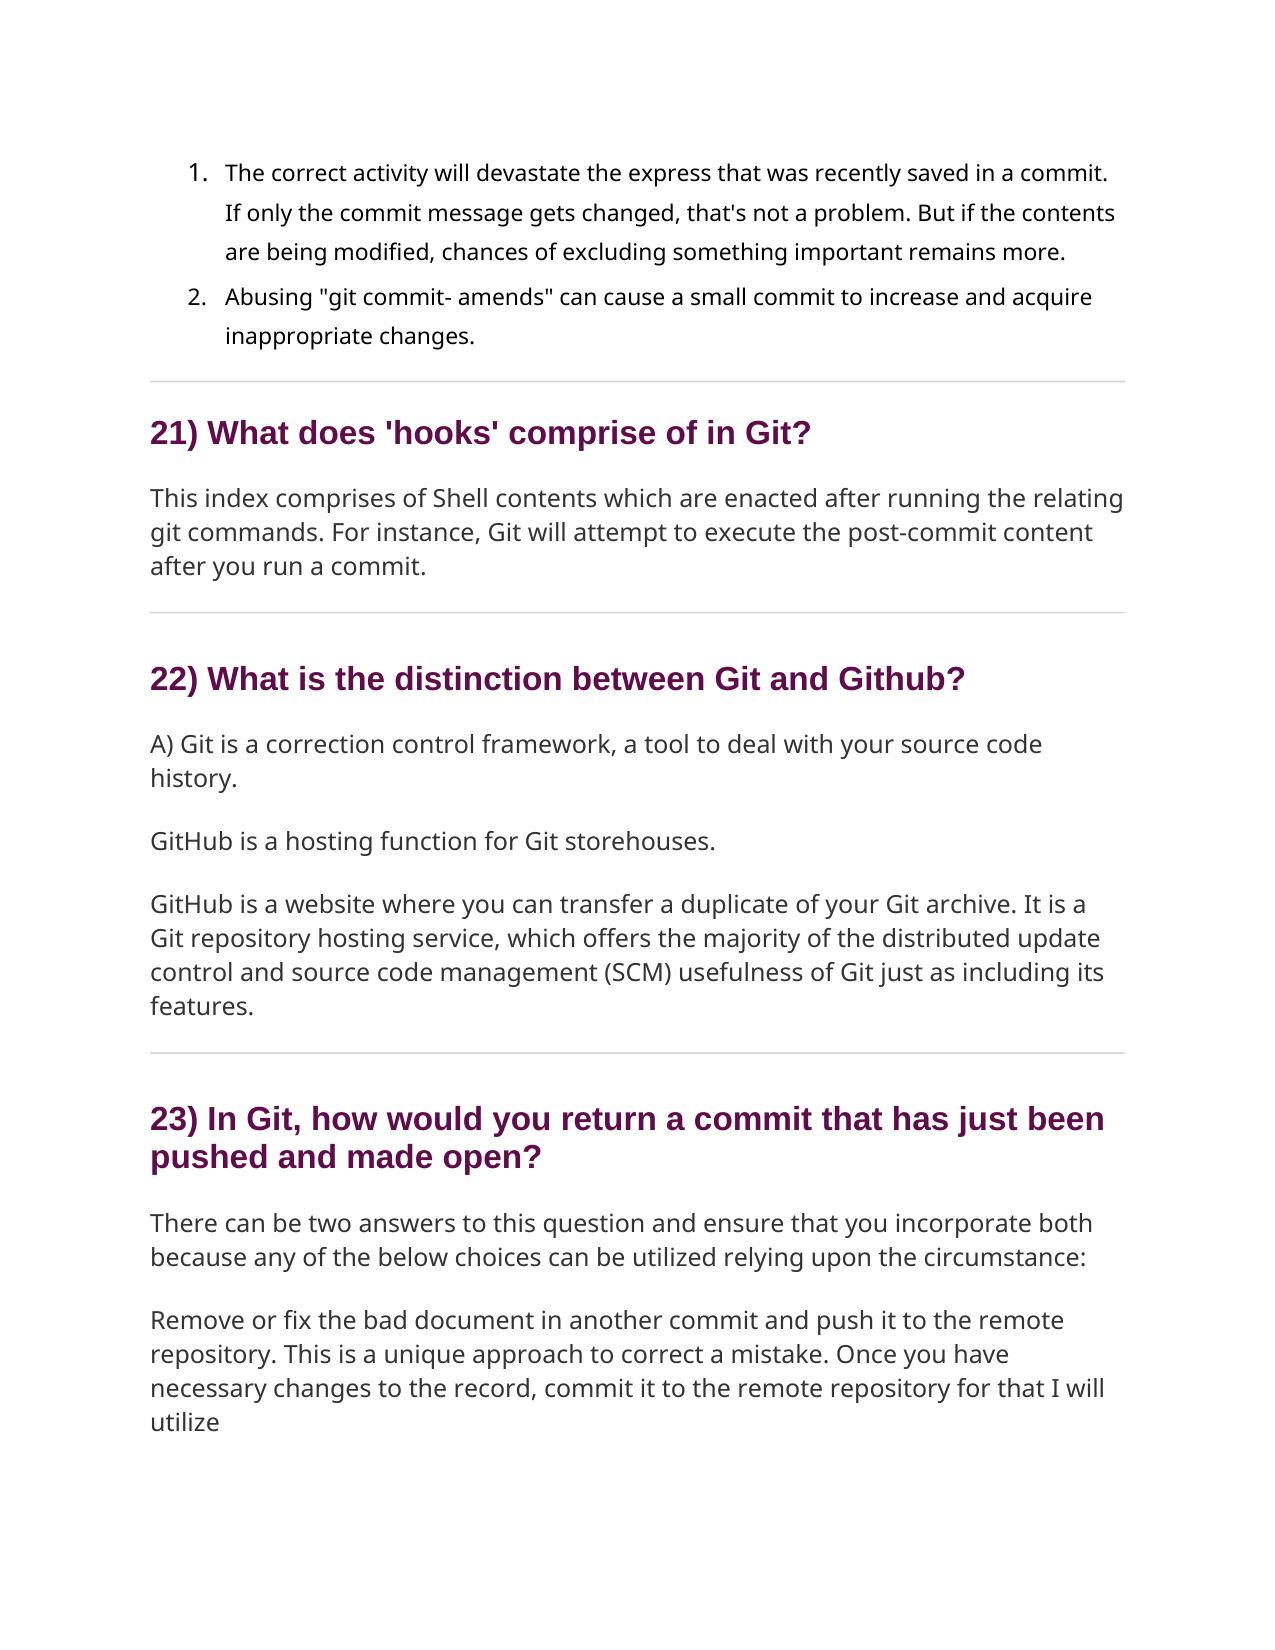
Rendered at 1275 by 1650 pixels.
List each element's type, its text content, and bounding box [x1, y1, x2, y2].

text There can be two answers to this question and ensure that you incorporate both because any of the below choices can be utilized relying upon the circumstance: [150, 1205, 1125, 1273]
text Remove or fix the bad document in another commit and push it to the remote repository. This is a unique approach to correct a mistake. Once you have necessary changes to the record, commit it to the remote repository for that I will utilize [150, 1302, 1125, 1439]
subtitle 21) What does 'hooks' comprise of in Git? [150, 413, 1125, 451]
list Abusing "git commit- amends" can cause a small commit to increase and acquire inappropriate changes. [187, 273, 1125, 352]
text This index comprises of Shell contents which are enacted after running the relating git commands. For instance, Git will attempt to execute the post-commit content after you run a commit. [150, 481, 1125, 583]
text A) Git is a correction control framework, a tool to deal with your source code history. [150, 726, 1125, 794]
subtitle 22) What is the distinction between Git and Github? [150, 659, 1125, 697]
text GitHub is a website where you can transfer a duplicate of your Git archive. It is a Git repository hosting service, which offers the majority of the distributed update control and source code management (SCM) usefulness of Git just as including its features. [150, 887, 1125, 1023]
text GitHub is a hosting function for Git storehouses. [150, 824, 1125, 858]
subtitle 23) In Git, how would you return a commit that has just been pushed and made open? [150, 1099, 1125, 1176]
list The correct activity will devastate the express that was recently saved in a commit. If only the commit message gets changed, that's not a problem. But if the contents are being modified, chances of excluding something important remains more. [187, 150, 1125, 267]
